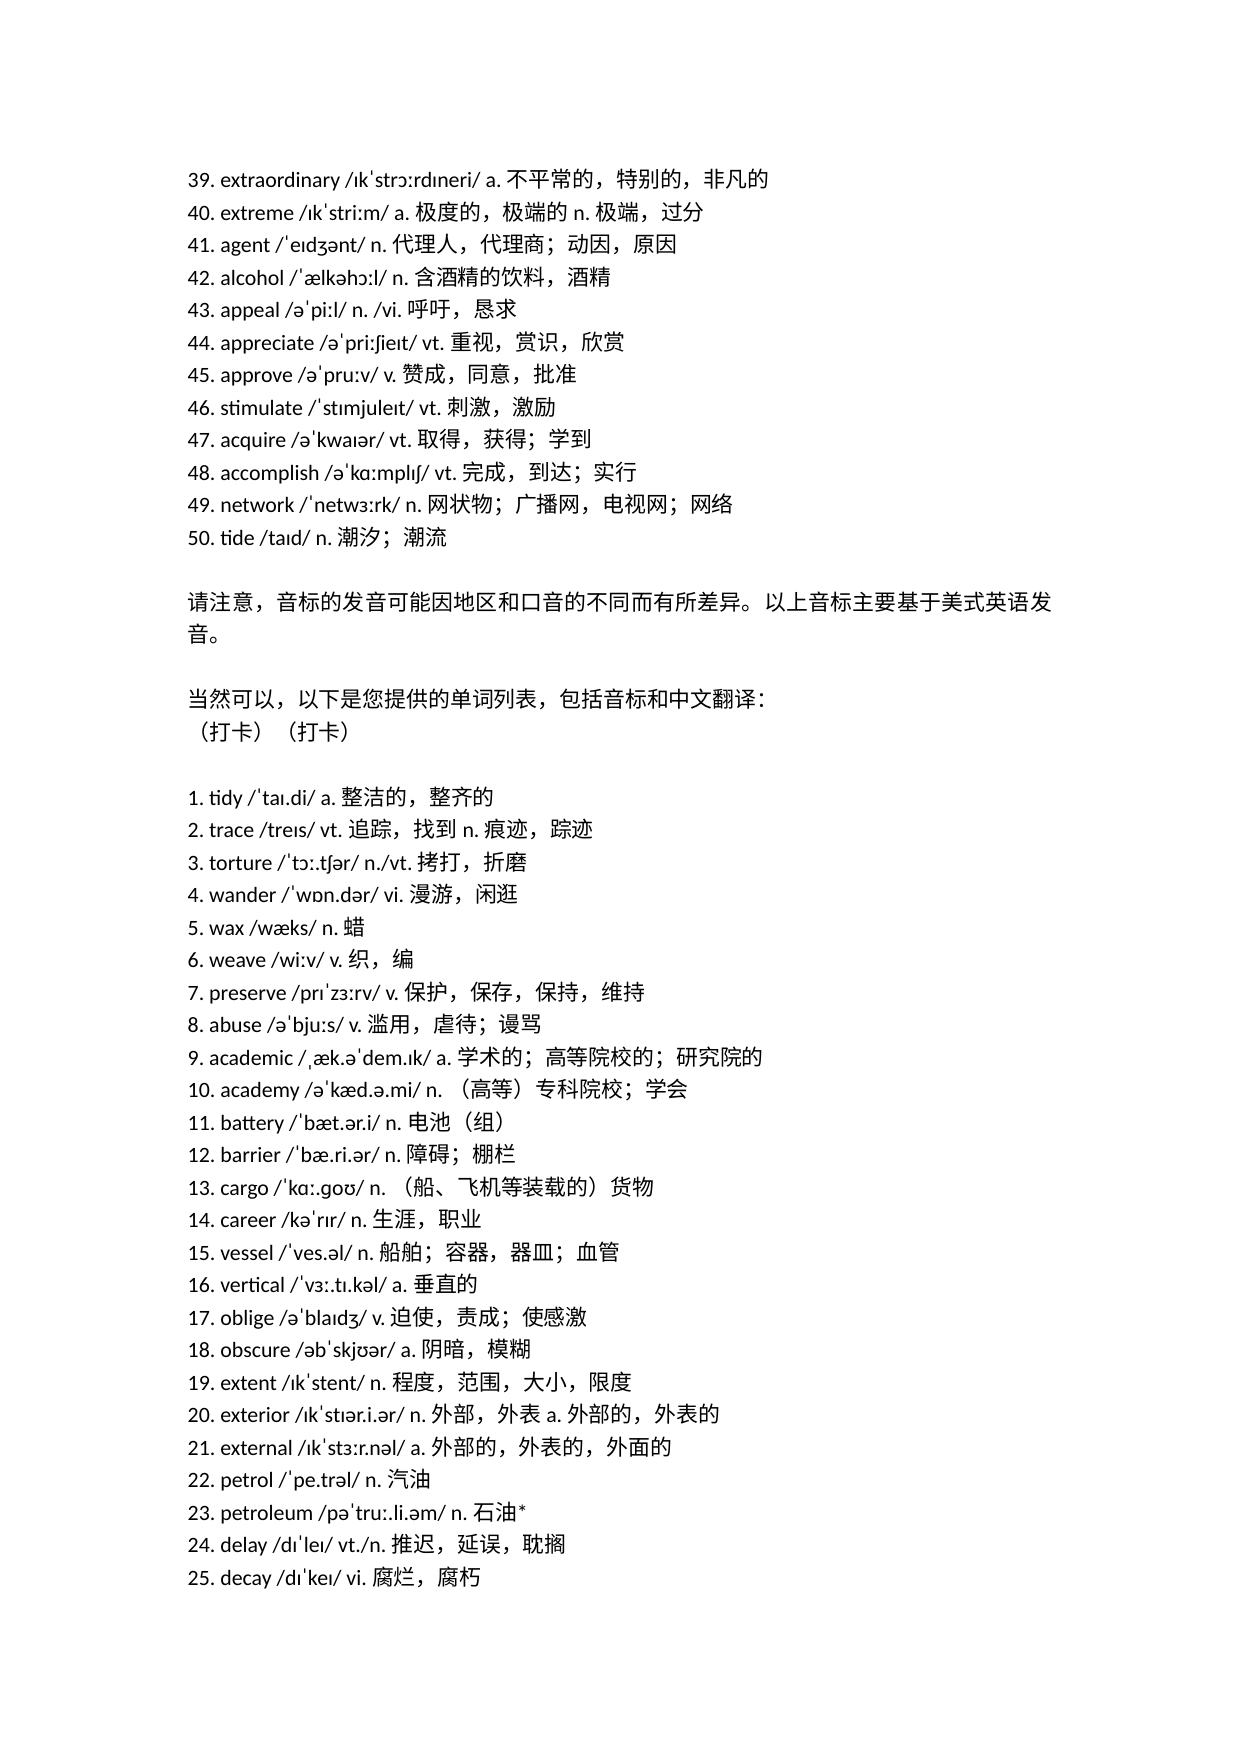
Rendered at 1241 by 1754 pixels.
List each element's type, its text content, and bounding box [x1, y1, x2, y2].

text （打卡）（打卡） [187, 714, 1053, 747]
text 3. torture /ˈtɔː.tʃər/ n./vt. 拷打，折磨 [187, 844, 1053, 877]
text 10. academy /əˈkæd.ə.mi/ n. （高等）专科院校；学会 [187, 1072, 1053, 1104]
text 当然可以，以下是您提供的单词列表，包括音标和中文翻译： [187, 682, 1053, 714]
text 13. cargo /ˈkɑː.ɡoʊ/ n. （船、飞机等装载的）货物 [187, 1169, 1053, 1202]
text 17. oblige /əˈblaɪdʒ/ v. 迫使，责成；使感激 [187, 1299, 1053, 1332]
text 19. extent /ɪkˈstent/ n. 程度，范围，大小，限度 [187, 1364, 1053, 1397]
text 18. obscure /əbˈskjʊər/ a. 阴暗，模糊 [187, 1332, 1053, 1364]
text 48. accomplish /əˈkɑːmplɪʃ/ vt. 完成，到达；实行 [187, 454, 1053, 487]
text 50. tide /taɪd/ n. 潮汐；潮流 [187, 519, 1053, 552]
text 21. external /ɪkˈstɜːr.nəl/ a. 外部的，外表的，外面的 [187, 1429, 1053, 1462]
text 47. acquire /əˈkwaɪər/ vt. 取得，获得；学到 [187, 422, 1053, 454]
text 25. decay /dɪˈkeɪ/ vi. 腐烂，腐朽 [187, 1559, 1053, 1592]
text 4. wander /ˈwɒn.dər/ vi. 漫游，闲逛 [187, 877, 1053, 909]
text 44. appreciate /əˈpriːʃieɪt/ vt. 重视，赏识，欣赏 [187, 324, 1053, 357]
text 22. petrol /ˈpe.trəl/ n. 汽油 [187, 1462, 1053, 1494]
text 5. wax /wæks/ n. 蜡 [187, 909, 1053, 942]
text 2. trace /treɪs/ vt. 追踪，找到 n. 痕迹，踪迹 [187, 812, 1053, 844]
text 8. abuse /əˈbjuːs/ v. 滥用，虐待；谩骂 [187, 1007, 1053, 1039]
text 43. appeal /əˈpiːl/ n. /vi. 呼吁，恳求 [187, 292, 1053, 324]
text 7. preserve /prɪˈzɜːrv/ v. 保护，保存，保持，维持 [187, 974, 1053, 1007]
text 请注意，音标的发音可能因地区和口音的不同而有所差异。以上音标主要基于美式英语发音。 [187, 584, 1053, 649]
text 49. network /ˈnetwɜːrk/ n. 网状物；广播网，电视网；网络 [187, 487, 1053, 519]
text 42. alcohol /ˈælkəhɔːl/ n. 含酒精的饮料，酒精 [187, 259, 1053, 292]
text 14. career /kəˈrɪr/ n. 生涯，职业 [187, 1202, 1053, 1234]
text 16. vertical /ˈvɜː.tɪ.kəl/ a. 垂直的 [187, 1267, 1053, 1299]
text 23. petroleum /pəˈtruː.li.əm/ n. 石油* [187, 1494, 1053, 1527]
text 45. approve /əˈpruːv/ v. 赞成，同意，批准 [187, 357, 1053, 389]
text 46. stimulate /ˈstɪmjuleɪt/ vt. 刺激，激励 [187, 389, 1053, 422]
text 39. extraordinary /ɪkˈstrɔːrdɪneri/ a. 不平常的，特别的，非凡的 [187, 162, 1053, 194]
text 1. tidy /ˈtaɪ.di/ a. 整洁的，整齐的 [187, 779, 1053, 812]
text 12. barrier /ˈbæ.ri.ər/ n. 障碍；棚栏 [187, 1137, 1053, 1169]
text 6. weave /wiːv/ v. 织，编 [187, 942, 1053, 974]
text 15. vessel /ˈves.əl/ n. 船舶；容器，器皿；血管 [187, 1234, 1053, 1267]
text 9. academic /ˌæk.əˈdem.ɪk/ a. 学术的；高等院校的；研究院的 [187, 1039, 1053, 1072]
text 41. agent /ˈeɪdʒənt/ n. 代理人，代理商；动因，原因 [187, 227, 1053, 259]
text 11. battery /ˈbæt.ər.i/ n. 电池（组） [187, 1104, 1053, 1137]
text 24. delay /dɪˈleɪ/ vt./n. 推迟，延误，耽搁 [187, 1527, 1053, 1559]
text 20. exterior /ɪkˈstɪər.i.ər/ n. 外部，外表 a. 外部的，外表的 [187, 1397, 1053, 1429]
text 40. extreme /ɪkˈstriːm/ a. 极度的，极端的 n. 极端，过分 [187, 194, 1053, 227]
